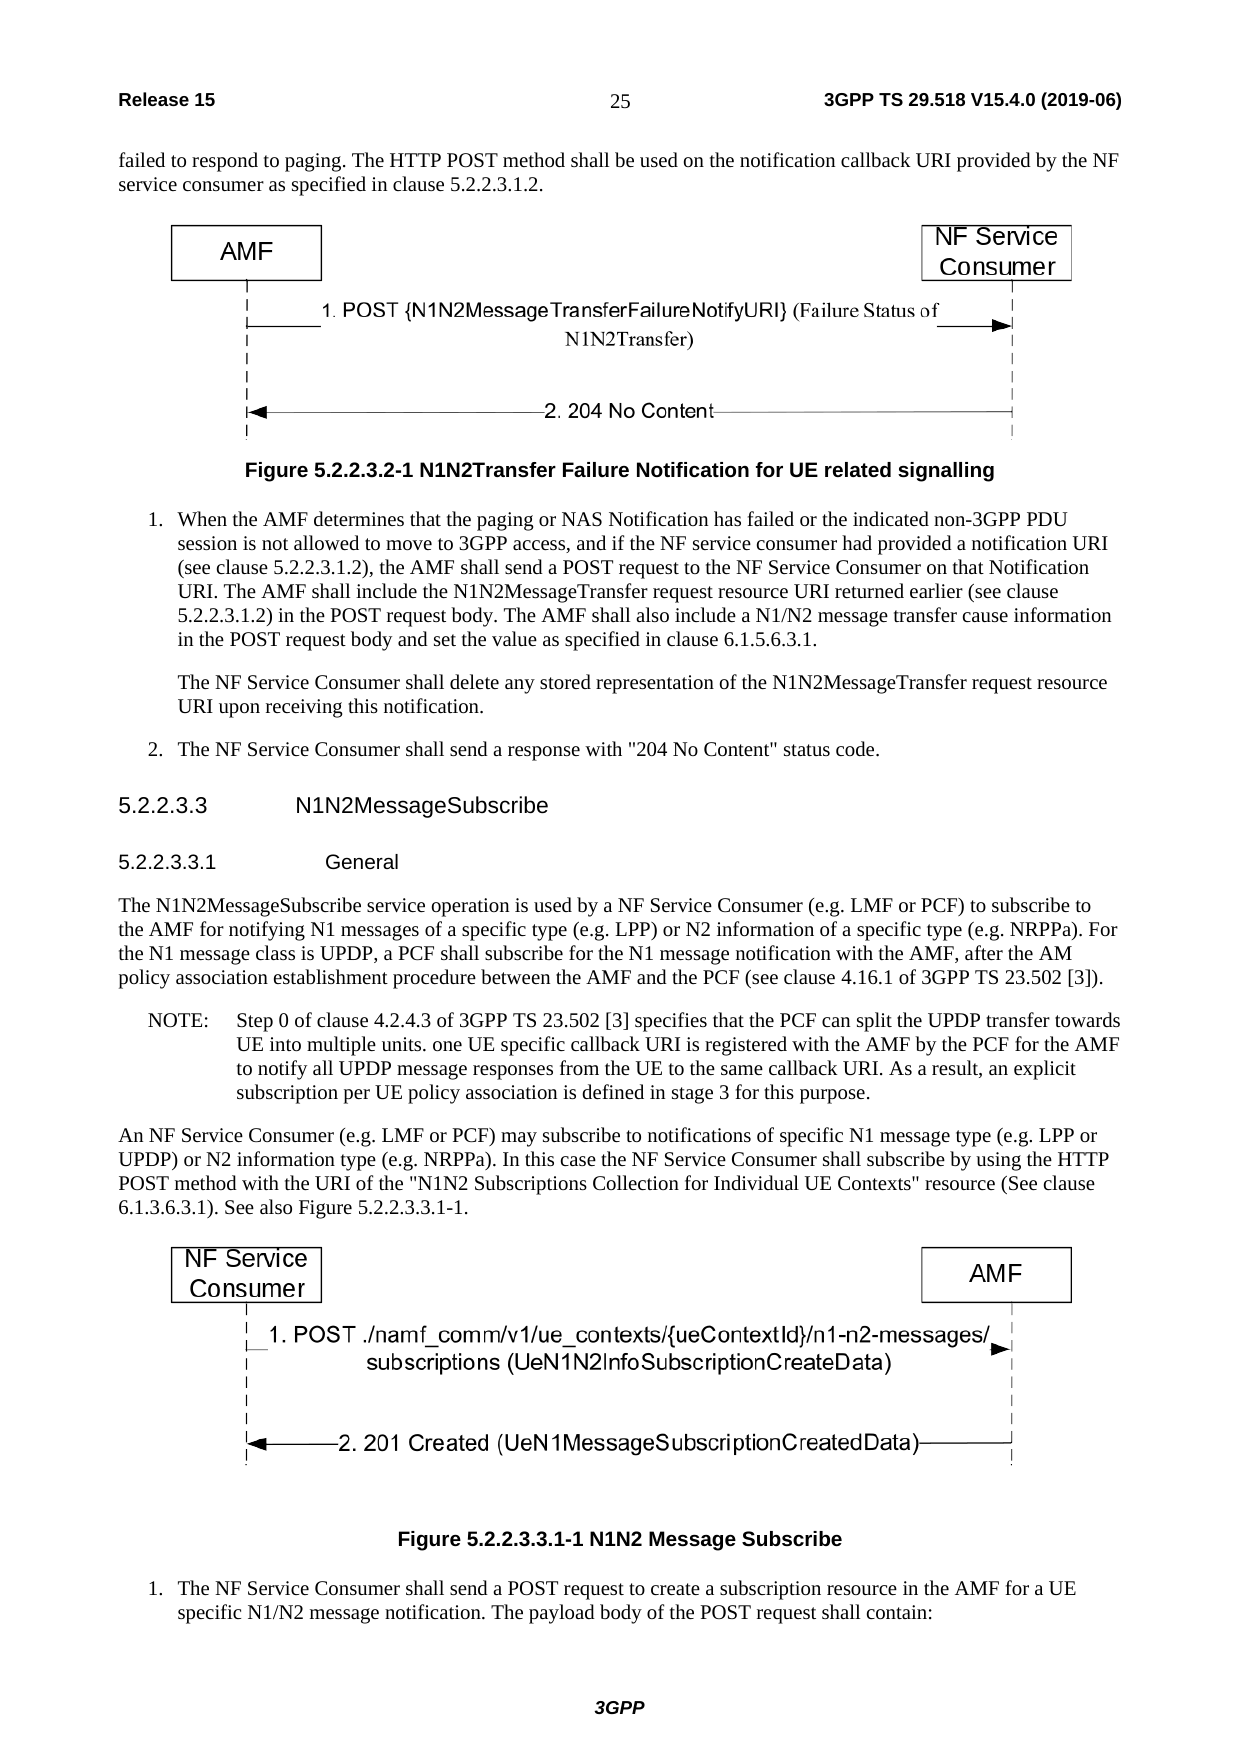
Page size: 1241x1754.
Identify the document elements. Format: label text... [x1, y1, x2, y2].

text 2. The NF Service Consumer shall send a response with "204 No Content" status code. [148, 737, 1122, 761]
text Figure 5.2.2.3.3.1-1 N1N2 Message Subscribe [118, 1527, 1122, 1551]
subtitle 5.2.2.3.3.1 General [118, 850, 1122, 874]
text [118, 147, 1122, 196]
subtitle 5.2.2.3.3 N1N2MessageSubscribe [118, 792, 1122, 819]
text The N1N2MessageSubscribe service operation is used by a NF Service Consumer (e.g. LMF or PCF) to subscribe to the AMF for notifying N1 messages of a specific type (e.g. LPP) or N2 information of a specific type (e.g. NRPPa). For the N1 message class is UPDP, a PCF shall subscribe for the N1 message notification with the AMF, after the AM policy association establishment procedure between the AMF and the PCF (see clause 4.16.1 of 3GPP TS 23.502 [3]). [118, 893, 1122, 989]
text Figure 5.2.2.3.2-1 N1N2Transfer Failure Notification for UE related signalling [118, 458, 1122, 482]
text An NF Service Consumer (e.g. LMF or PCF) may subscribe to notifications of specific N1 message type (e.g. LPP or UPDP) or N2 information type (e.g. NRPPa). In this case the NF Service Consumer shall subscribe by using the HTTP POST method with the URI of the "N1N2 Subscriptions Collection for Individual UE Contexts" resource (See clause 6.1.3.6.3.1). See also Figure 5.2.2.3.3.1-1. [118, 1123, 1122, 1219]
text The NF Service Consumer shall delete any stored representation of the N1N2MessageTransfer request resource URI upon receiving this notification. [177, 670, 1122, 718]
text NOTE: Step 0 of clause 4.2.4.3 of 3GPP TS 23.502 [3] specifies that the PCF can split the UPDP transfer towards UE into multiple units. one UE specific callback URI is registered with the AMF by the PCF for the AMF to notify all UPDP message responses from the UE to the same callback URI. As a result, an explicit subscription per UE policy association is defined in stage 3 for this purpose. [148, 1008, 1122, 1104]
text 1. When the AMF determines that the paging or NAS Notification has failed or the indicated non-3GPP PDU session is not allowed to move to 3GPP access, and if the NF service consumer had provided a notification URI (see clause 5.2.2.3.1.2), the AMF shall send a POST request to the NF Service Consumer on that Notification URI. The AMF shall include the N1N2MessageTransfer request resource URI returned earlier (see clause 5.2.2.3.1.2) in the POST request body. The AMF shall also include a N1/N2 message transfer cause information in the POST request body and set the value as specified in clause 6.1.5.6.3.1. [148, 507, 1122, 651]
text 1. The NF Service Consumer shall send a POST request to create a subscription resource in the AMF for a UE specific N1/N2 message notification. The payload body of the POST request shall contain: [148, 1576, 1122, 1624]
